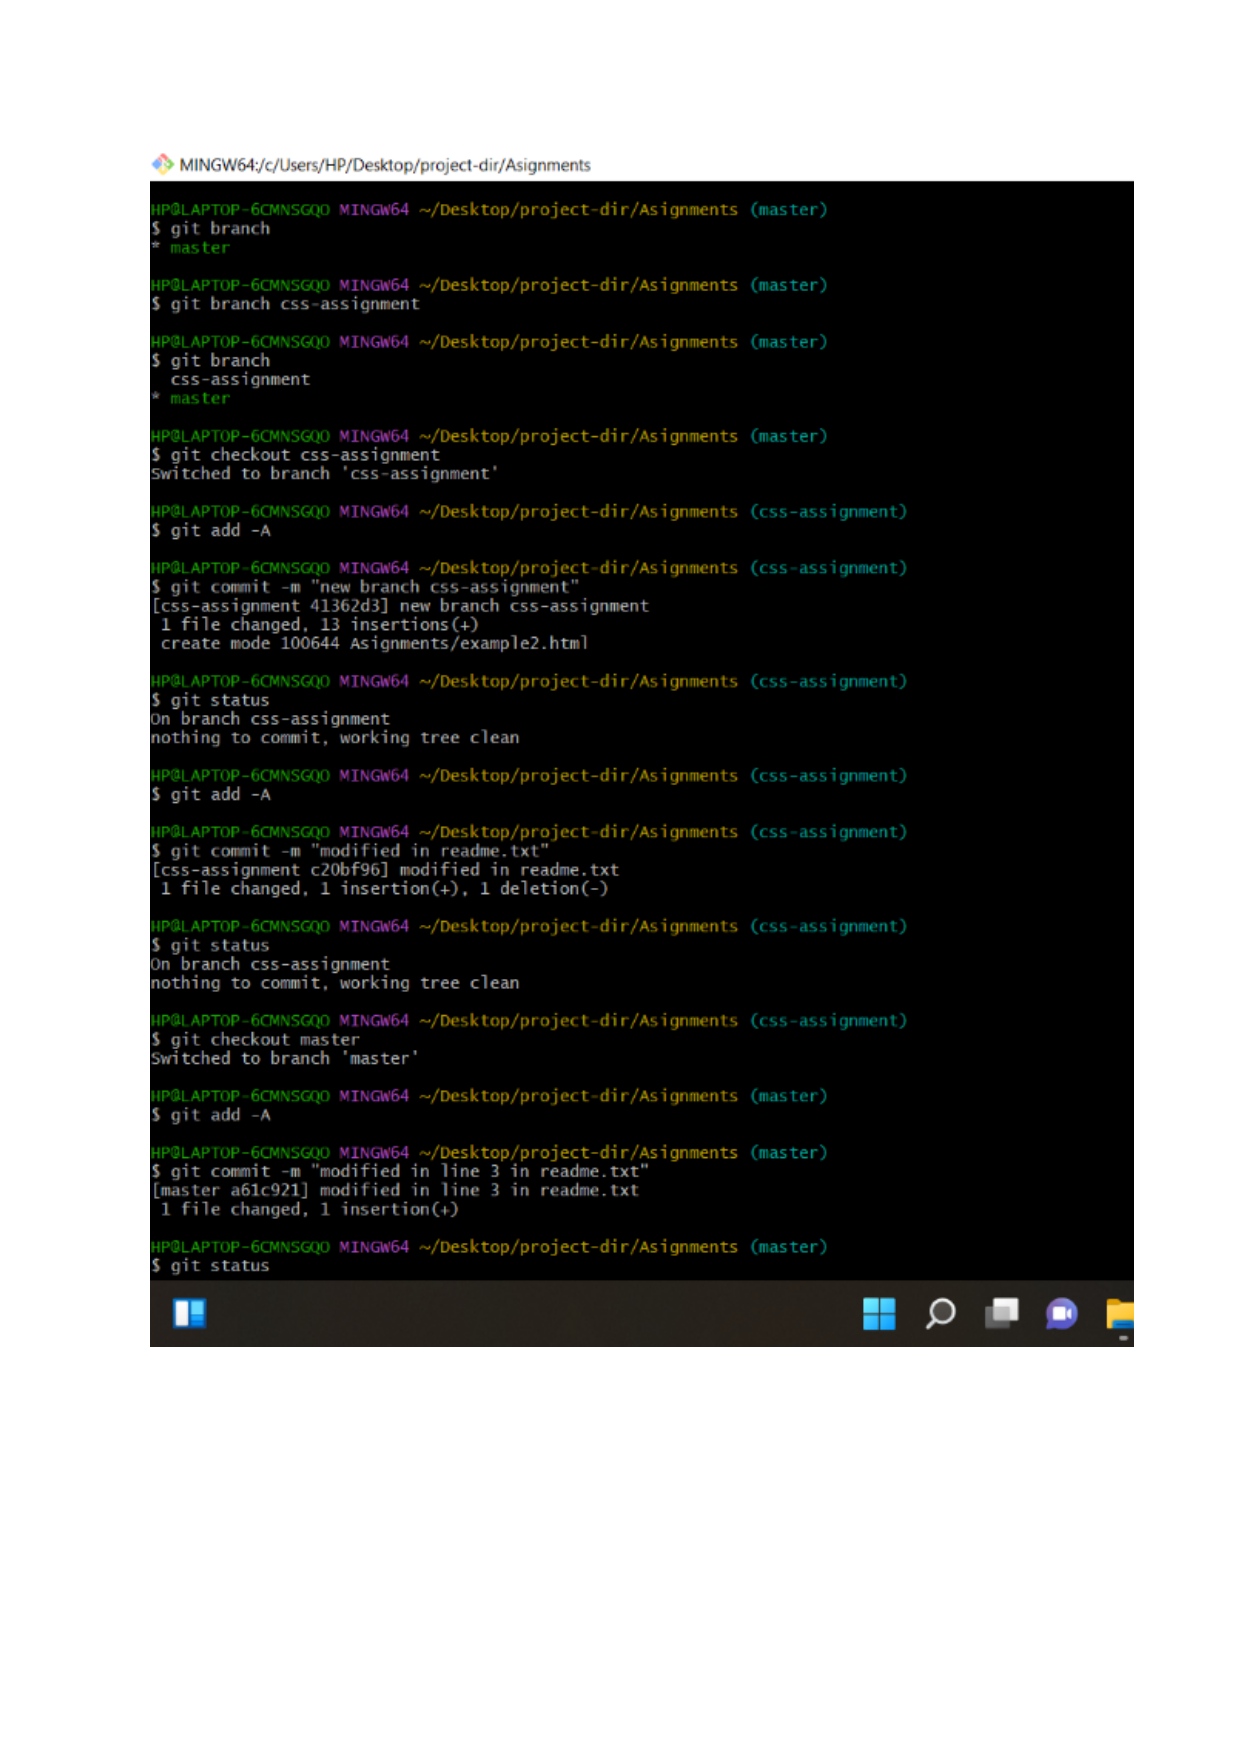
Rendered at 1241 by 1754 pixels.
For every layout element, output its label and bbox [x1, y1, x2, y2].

picture [150, 150, 1134, 1347]
